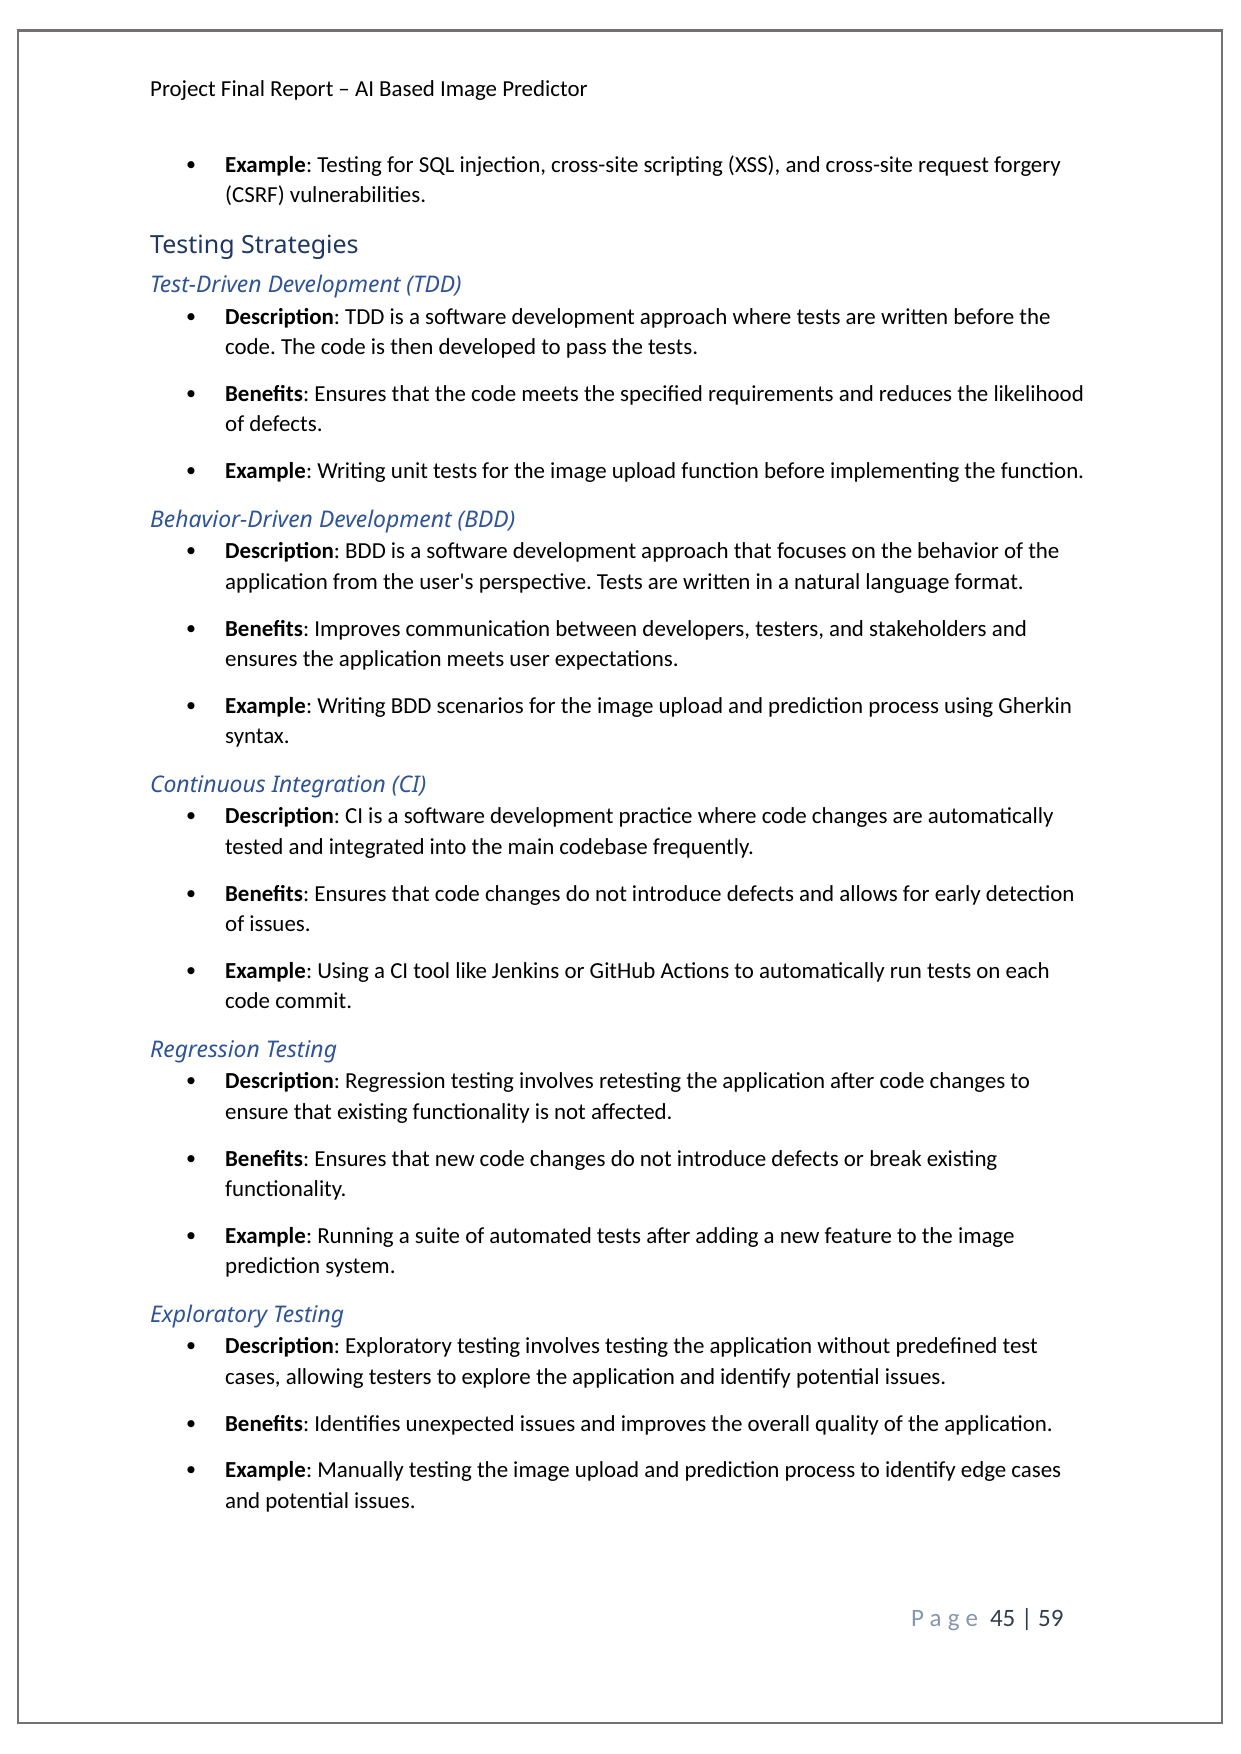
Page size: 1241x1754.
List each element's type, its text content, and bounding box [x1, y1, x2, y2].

subtitle Regression Testing [150, 1033, 1090, 1064]
list Description: Exploratory testing involves testing the application without predefined test cases, allowing testers to explore the application and identify potential issues. [187, 1332, 1090, 1390]
subtitle Testing Strategies [150, 227, 1090, 261]
list Description: Regression testing involves retesting the application after code changes to ensure that existing functionality is not affected. [187, 1067, 1090, 1125]
list Example: Running a suite of automated tests after adding a new feature to the image prediction system. [187, 1221, 1090, 1279]
subtitle Behavior-Driven Development (BDD) [150, 503, 1090, 534]
list Example: Using a CI tool like Jenkins or GitHub Actions to automatically run tests on each code commit. [187, 956, 1090, 1014]
subtitle Exploratory Testing [150, 1298, 1090, 1329]
list Benefits: Improves communication between developers, testers, and stakeholders and ensures the application meets user expectations. [187, 614, 1090, 672]
list Example: Testing for SQL injection, cross-site scripting (XSS), and cross-site request forgery (CSRF) vulnerabilities. [187, 150, 1090, 208]
list Example: Writing unit tests for the image upload function before implementing the function. [187, 456, 1090, 484]
list Description: CI is a software development practice where code changes are automatically tested and integrated into the main codebase frequently. [187, 802, 1090, 860]
list Example: Writing BDD scenarios for the image upload and prediction process using Gherkin syntax. [187, 691, 1090, 749]
list Description: TDD is a software development approach where tests are written before the code. The code is then developed to pass the tests. [187, 302, 1090, 360]
list Example: Manually testing the image upload and prediction process to identify edge cases and potential issues. [187, 1456, 1090, 1514]
list Benefits: Ensures that code changes do not introduce defects and allows for early detection of issues. [187, 879, 1090, 937]
list Benefits: Ensures that the code meets the specified requirements and reduces the likelihood of defects. [187, 379, 1090, 437]
list Description: BDD is a software development approach that focuses on the behavior of the application from the user's perspective. Tests are written in a natural language format. [187, 537, 1090, 595]
subtitle Continuous Integration (CI) [150, 768, 1090, 799]
list Benefits: Ensures that new code changes do not introduce defects or break existing functionality. [187, 1144, 1090, 1202]
list Benefits: Identifies unexpected issues and improves the overall quality of the application. [187, 1409, 1090, 1437]
subtitle Test-Driven Development (TDD) [150, 268, 1090, 299]
